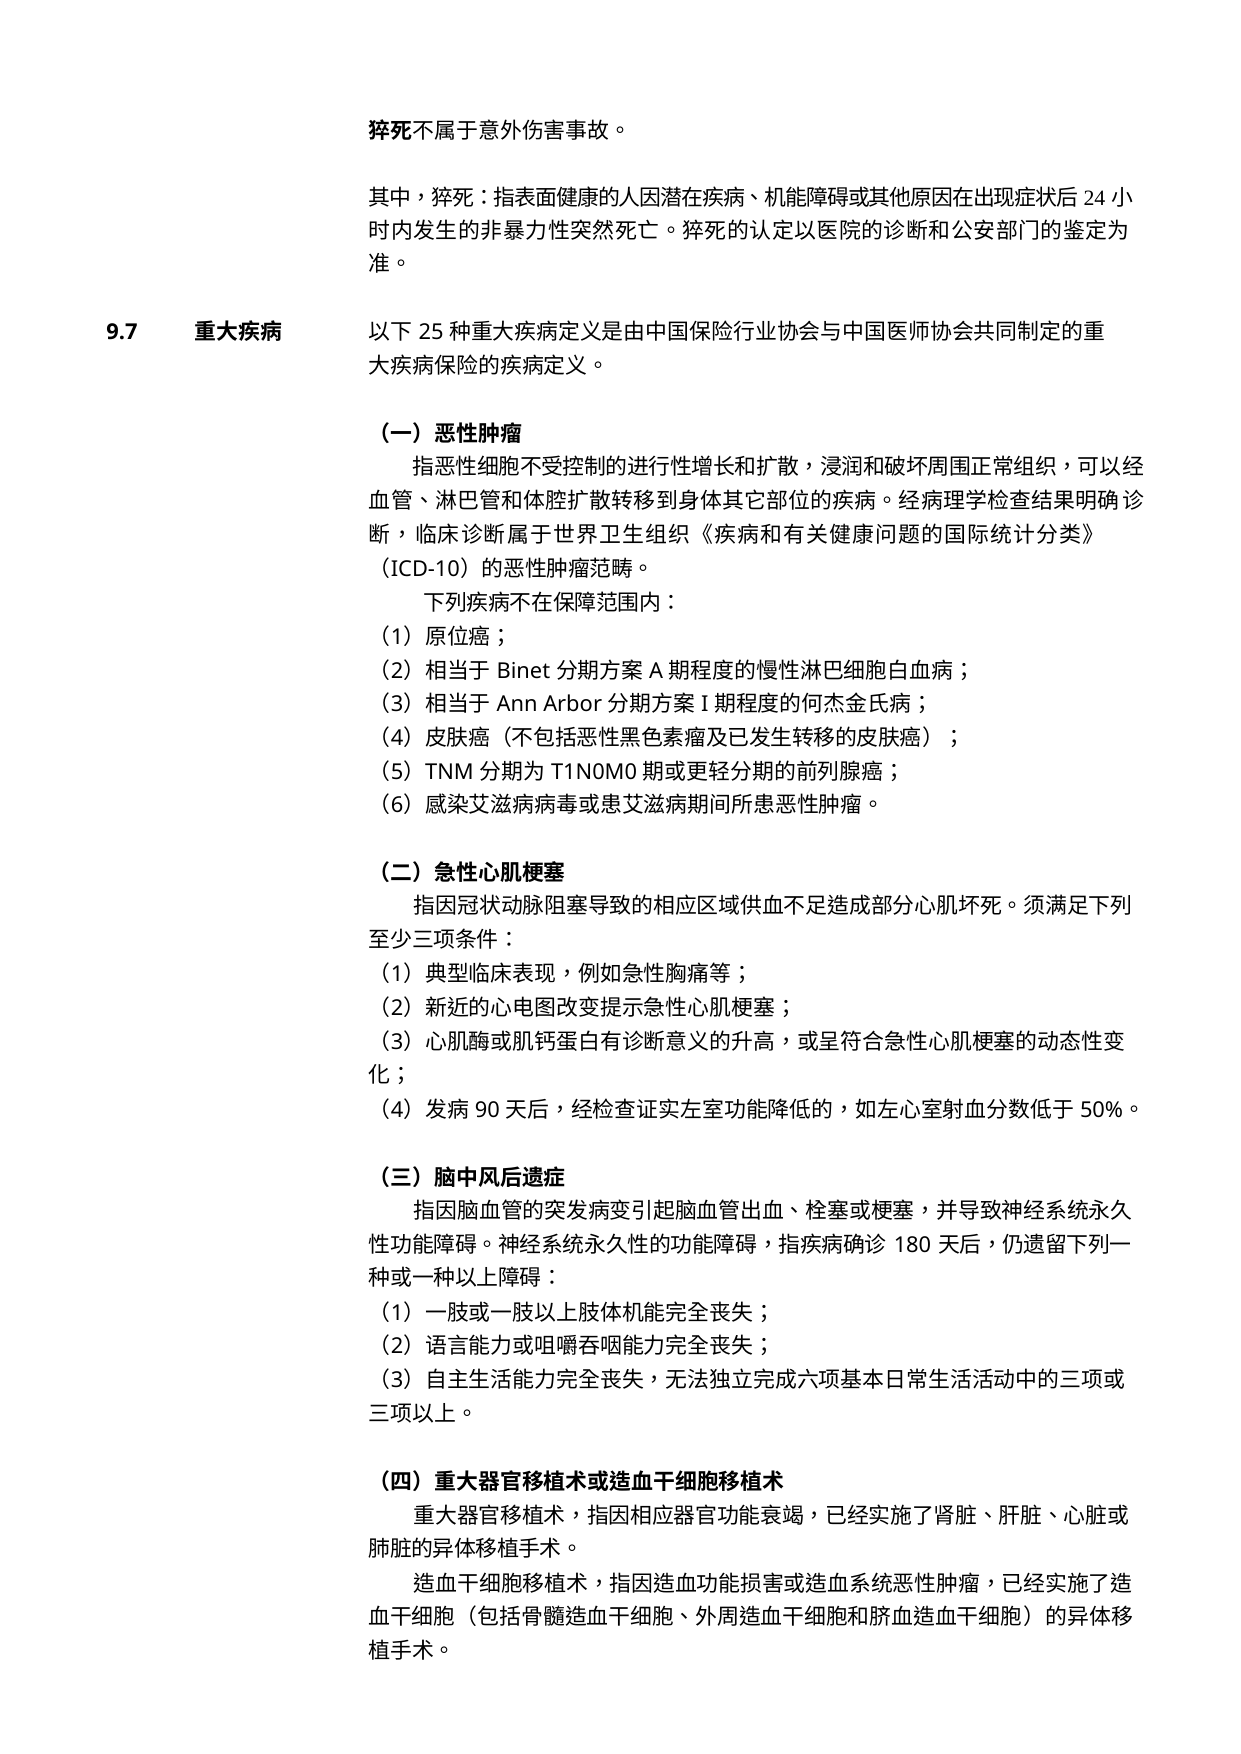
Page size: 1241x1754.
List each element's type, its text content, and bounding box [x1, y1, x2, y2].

text （1）一肢或一肢以上肢体机能完全丧失； [369, 1297, 1155, 1327]
text （ICD-10）的恶性肿瘤范畴。 下列疾病不在保障范围内： [369, 553, 687, 616]
text 指因脑血管的突发病变引起脑血管出血、栓塞或梗塞，并导致神经系统永久性功能障碍。神经系统永久性的功能障碍，指疾病确诊 180 天后，仍遗留下列一种或一种以上障碍： [369, 1195, 1133, 1292]
text （4）皮肤癌（不包括恶性黑色素瘤及已发生转移的皮肤癌）； [369, 722, 1155, 752]
text （1）典型临床表现，例如急性胸痛等； [369, 958, 1155, 988]
text 重大器官移植术，指因相应器官功能衰竭，已经实施了肾脏、肝脏、心脏或肺脏的异体移植手术。 [369, 1499, 1133, 1563]
text 其中，猝死：指表面健康的人因潜在疾病、机能障碍或其他原因在出现症状后 24 小时内发生的非暴力性突然死亡。猝死的认定以医院的诊断和公安部门的鉴定为准。 [369, 182, 1133, 277]
text （1）原位癌； [369, 621, 1155, 651]
text 猝死不属于意外伤害事故。 [369, 115, 1155, 144]
subtitle （三）脑中风后遗症 [369, 1161, 1155, 1191]
subtitle （二）急性心肌梗塞 [369, 857, 1155, 887]
text （3）自主生活能力完全丧失，无法独立完成六项基本日常生活活动中的三项或三项以上。 [369, 1364, 1133, 1428]
text （6）感染艾滋病病毒或患艾滋病期间所患恶性肿瘤。 [369, 789, 1155, 819]
text （2）语言能力或咀嚼吞咽能力完全丧失； [369, 1331, 1155, 1360]
text （4）发病 90 天后，经检查证实左室功能降低的，如左心室射血分数低于 50%。 [369, 1094, 1155, 1124]
text （3）相当于 Ann Arbor 分期方案 I 期程度的何杰金氏病； [369, 688, 1155, 718]
text 造血干细胞移植术，指因造血功能损害或造血系统恶性肿瘤，已经实施了造血干细胞（包括骨髓造血干细胞、外周造血干细胞和脐血造血干细胞）的异体移植手术。 [369, 1568, 1133, 1665]
subtitle （四）重大器官移植术或造血干细胞移植术 [369, 1466, 1155, 1496]
text 指因冠状动脉阻塞导致的相应区域供血不足造成部分心肌坏死。须满足下列至少三项条件： [369, 890, 1133, 954]
text （5）TNM 分期为 T1N0M0 期或更轻分期的前列腺癌； [369, 756, 1155, 786]
text （2）新近的心电图改变提示急性心肌梗塞； [369, 992, 1155, 1022]
list 重大疾病 以下 25 种重大疾病定义是由中国保险行业协会与中国医师协会共同制定的重大疾病保险的疾病定义。 [106, 316, 1124, 379]
text （3）心肌酶或肌钙蛋白有诊断意义的升高，或呈符合急性心肌梗塞的动态性变化； [369, 1026, 1133, 1089]
text （2）相当于 Binet 分期方案 A 期程度的慢性淋巴细胞白血病； [369, 655, 1155, 684]
subtitle （一）恶性肿瘤 [369, 418, 1155, 448]
text 指恶性细胞不受控制的进行性增长和扩散，浸润和破坏周围正常组织，可以经血管、淋巴管和体腔扩散转移到身体其它部位的疾病。经病理学检查结果明确诊断，临床诊断属于世界卫生组织《疾病和有关健康问题的国际统计分类》 [369, 451, 1144, 548]
